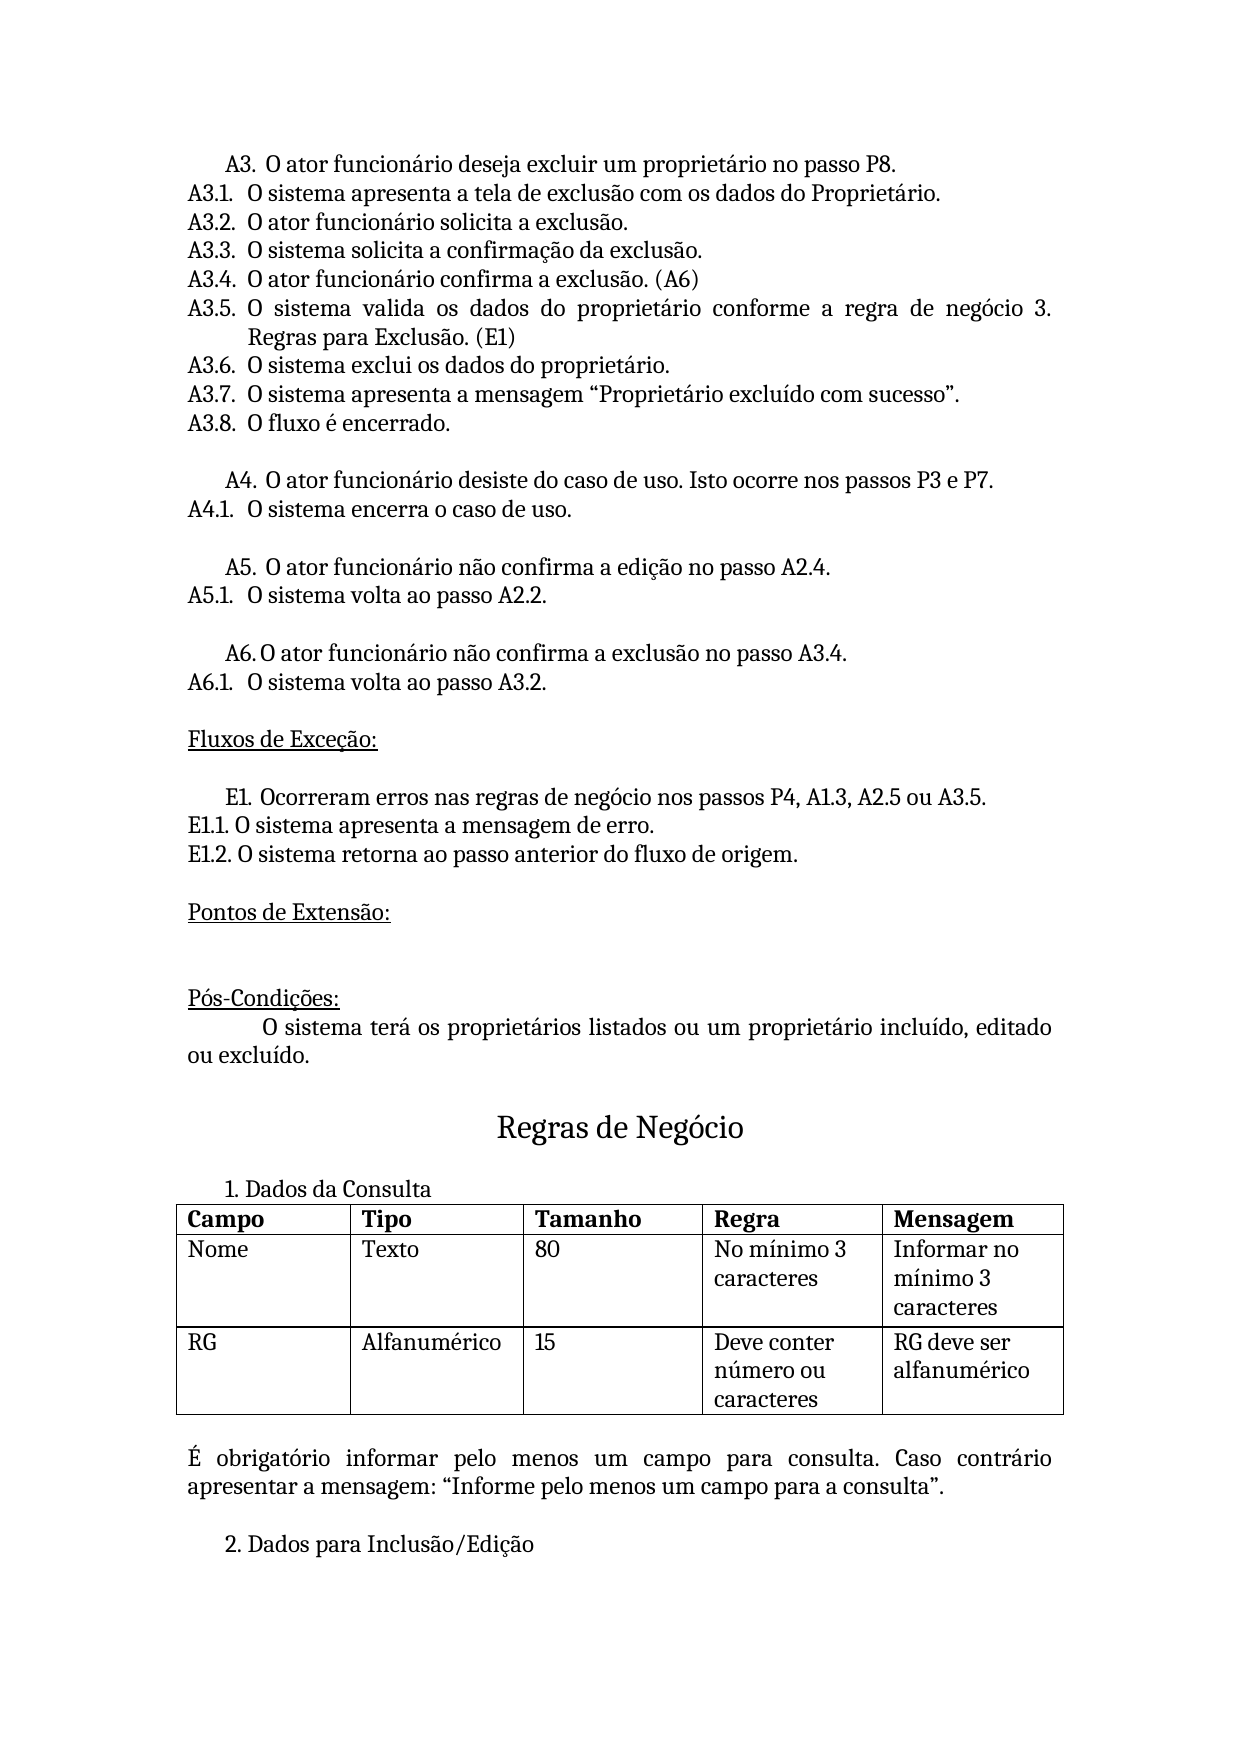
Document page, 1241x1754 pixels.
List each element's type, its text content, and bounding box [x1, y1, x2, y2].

table_header Tipo [351, 1205, 523, 1234]
text Pós-Condições: [187, 984, 1053, 1012]
list Dados para Inclusão/Edição [225, 1530, 1053, 1558]
table_cell 80 [524, 1235, 702, 1326]
text Fluxos de Exceção: [187, 725, 1053, 754]
text Regras de Negócio [187, 1108, 1053, 1147]
text É obrigatório informar pelo menos um campo para consulta. Caso contrário apresentar a mensagem: “Informe pelo menos um campo para a consulta”. [187, 1443, 1053, 1501]
list O sistema exclui os dados do proprietário. [187, 351, 1053, 380]
list O ator funcionário deseja excluir um proprietário no passo P8. [225, 150, 1053, 179]
list O sistema apresenta a tela de exclusão com os dados do Proprietário. [187, 179, 1053, 207]
list O ator funcionário não confirma a edição no passo A2.4. [225, 552, 1053, 581]
list O ator funcionário não confirma a exclusão no passo A3.4. [225, 639, 1053, 667]
table_cell Deve conter número ou caracteres [703, 1328, 882, 1414]
table_cell RG deve ser alfanumérico [883, 1328, 1063, 1414]
table_header Campo [177, 1205, 350, 1234]
table_cell Alfanumérico [351, 1328, 523, 1414]
table_cell No mínimo 3 caracteres [703, 1235, 882, 1326]
text Pontos de Extensão: [187, 897, 1053, 926]
table_header Regra [703, 1205, 882, 1234]
list O sistema encerra o caso de uso. [187, 495, 1053, 524]
list O sistema valida os dados do proprietário conforme a regra de negócio 3. Regras para Exclusão. (E1) [187, 294, 1053, 351]
list O sistema volta ao passo A2.2. [187, 581, 1053, 610]
table_cell RG [177, 1328, 350, 1414]
table_cell Texto [351, 1235, 523, 1326]
text O sistema terá os proprietários listados ou um proprietário incluído, editado ou excluído. [187, 1012, 1053, 1070]
list Dados da Consulta [225, 1175, 1053, 1204]
list O sistema solicita a confirmação da exclusão. [187, 236, 1053, 265]
list Ocorreram erros nas regras de negócio nos passos P4, A1.3, A2.5 ou A3.5. [225, 782, 1053, 811]
table_cell Nome [177, 1235, 350, 1326]
list O fluxo é encerrado. [187, 409, 1053, 437]
list O sistema volta ao passo A3.2. [187, 667, 1053, 696]
list O ator funcionário confirma a exclusão. (A6) [187, 265, 1053, 294]
table_cell Informar no mínimo 3 caracteres [883, 1235, 1063, 1326]
table_cell 15 [524, 1328, 702, 1414]
table_header Tamanho [524, 1205, 702, 1234]
list O sistema apresenta a mensagem “Proprietário excluído com sucesso”. [187, 380, 1053, 409]
list O sistema apresenta a mensagem de erro. [187, 811, 1053, 840]
table_header Mensagem [883, 1205, 1063, 1234]
list O ator funcionário desiste do caso de uso. Isto ocorre nos passos P3 e P7. [225, 466, 1053, 495]
list O sistema retorna ao passo anterior do fluxo de origem. [187, 840, 1053, 869]
list O ator funcionário solicita a exclusão. [187, 207, 1053, 236]
